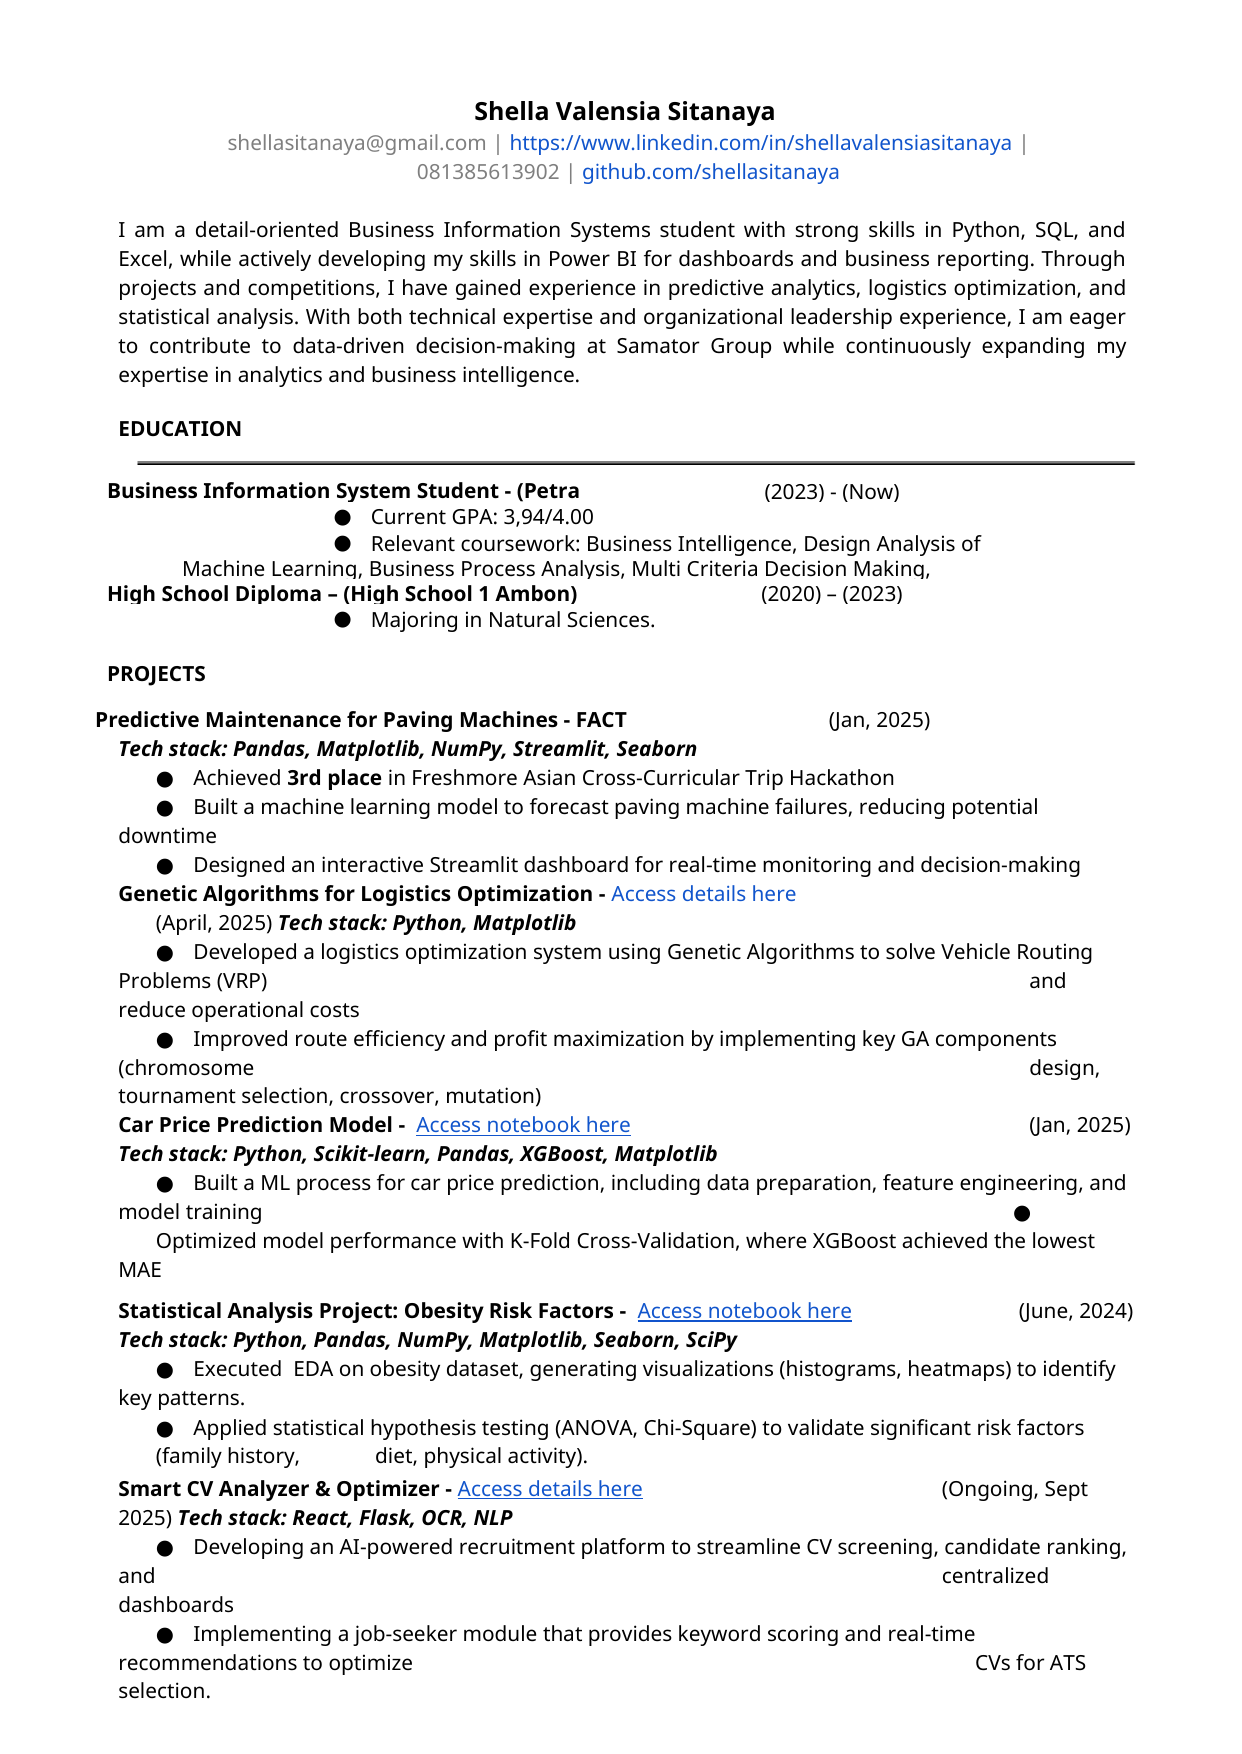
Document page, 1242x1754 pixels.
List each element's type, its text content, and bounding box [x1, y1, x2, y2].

table_cell ●​ [47, 502, 361, 527]
text Shella Valensia Sitanaya shellasitanaya@gmail.com | https://www.linkedin.com/in/shellavalensiasitanaya | 081385613902 | github.com/shellasitanaya [210, 94, 1047, 186]
text EDUCATION​ ​ [118, 414, 1122, 471]
table_cell High School Diploma – (High School 1 Ambon)​ [47, 579, 675, 604]
text Tech stack: Pandas, Matplotlib, NumPy, Streamlit, Seaborn ●​ Achieved 3rd place in Freshmore Asian Cross-Curricular Trip Hackathon ●​ Built a machine learning model to forecast paving machine failures, reducing potential downtime ●​ Designed an interactive Streamlit dashboard for real-time monitoring and decision-making Genetic Algorithms for Logistics Optimization - Access details here​ (April, 2025) Tech stack: Python, Matplotlib ●​ Developed a logistics optimization system using Genetic Algorithms to solve Vehicle Routing Problems (VRP) and reduce operational costs ●​ Improved route efficiency and profit maximization by implementing key GA components (chromosome design, tournament selection, crossover, mutation) Car Price Prediction Model - Access notebook here​ (Jan, 2025) Tech stack: Python, Scikit-learn, Pandas, XGBoost, Matplotlib ●​ Built a ML process for car price prediction, including data preparation, feature engineering, and model training ●​ Optimized model performance with K-Fold Cross-Validation, where XGBoost achieved the lowest MAE [118, 734, 1137, 1284]
text Statistical Analysis Project: Obesity Risk Factors - Access notebook here​ (June, 2024) Tech stack: Python, Pandas, NumPy, Matplotlib, Seaborn, SciPy ●​ Executed EDA on obesity dataset, generating visualizations (histograms, heatmaps) to identify key patterns. [118, 1296, 1137, 1412]
table_cell (2020) – (2023) [675, 579, 989, 604]
text I am a detail-oriented Business Information Systems student with strong skills in Python, SQL, and Excel, while actively developing my skills in Power BI for dashboards and business reporting. Through projects and competitions, I have gained experience in predictive analytics, logistics optimization, and statistical analysis. With both technical expertise and organizational leadership experience, I am eager to contribute to data-driven decision-making at Samator Group while continuously expanding my expertise in analytics and business intelligence. [118, 215, 1128, 389]
table_cell PROJECTS ​ [47, 643, 989, 704]
table_cell ●​ [47, 604, 361, 643]
text Smart CV Analyzer & Optimizer - Access details here​ (Ongoing, Sept 2025) Tech stack: React, Flask, OCR, NLP ●​ Developing an AI-powered recruitment platform to streamline CV screening, candidate ranking, and centralized dashboards ●​ Implementing a job-seeker module that provides keyword scoring and real-time recommendations to optimize CVs for ATS selection. [118, 1474, 1137, 1705]
table_cell Relevant coursework: Business Intelligence, Design Analysis of Information Systems, Artificial Intelligence & [361, 527, 989, 556]
table_cell Current GPA: 3,94/4.00 [361, 502, 989, 527]
text ●​ Applied statistical hypothesis testing (ANOVA, Chi-Square) to validate significant risk factors (family history, diet, physical activity). [156, 1413, 1137, 1470]
table_header (2023) - (Now) [675, 471, 989, 502]
table_cell Majoring in Natural Sciences. [361, 604, 989, 643]
table_cell (Jan, 2025) [675, 704, 989, 732]
table_cell ●​ [47, 527, 361, 556]
table_cell Predictive Maintenance for Paving Machines - FACT Program - Access repository here​ [47, 704, 675, 732]
table_header Business Information System Student - (Petra Christian University)​ [47, 471, 675, 502]
table_cell Machine Learning, Business Process Analysis, Multi Criteria Decision Making, Statistics. [47, 556, 989, 579]
picture [137, 461, 1136, 465]
